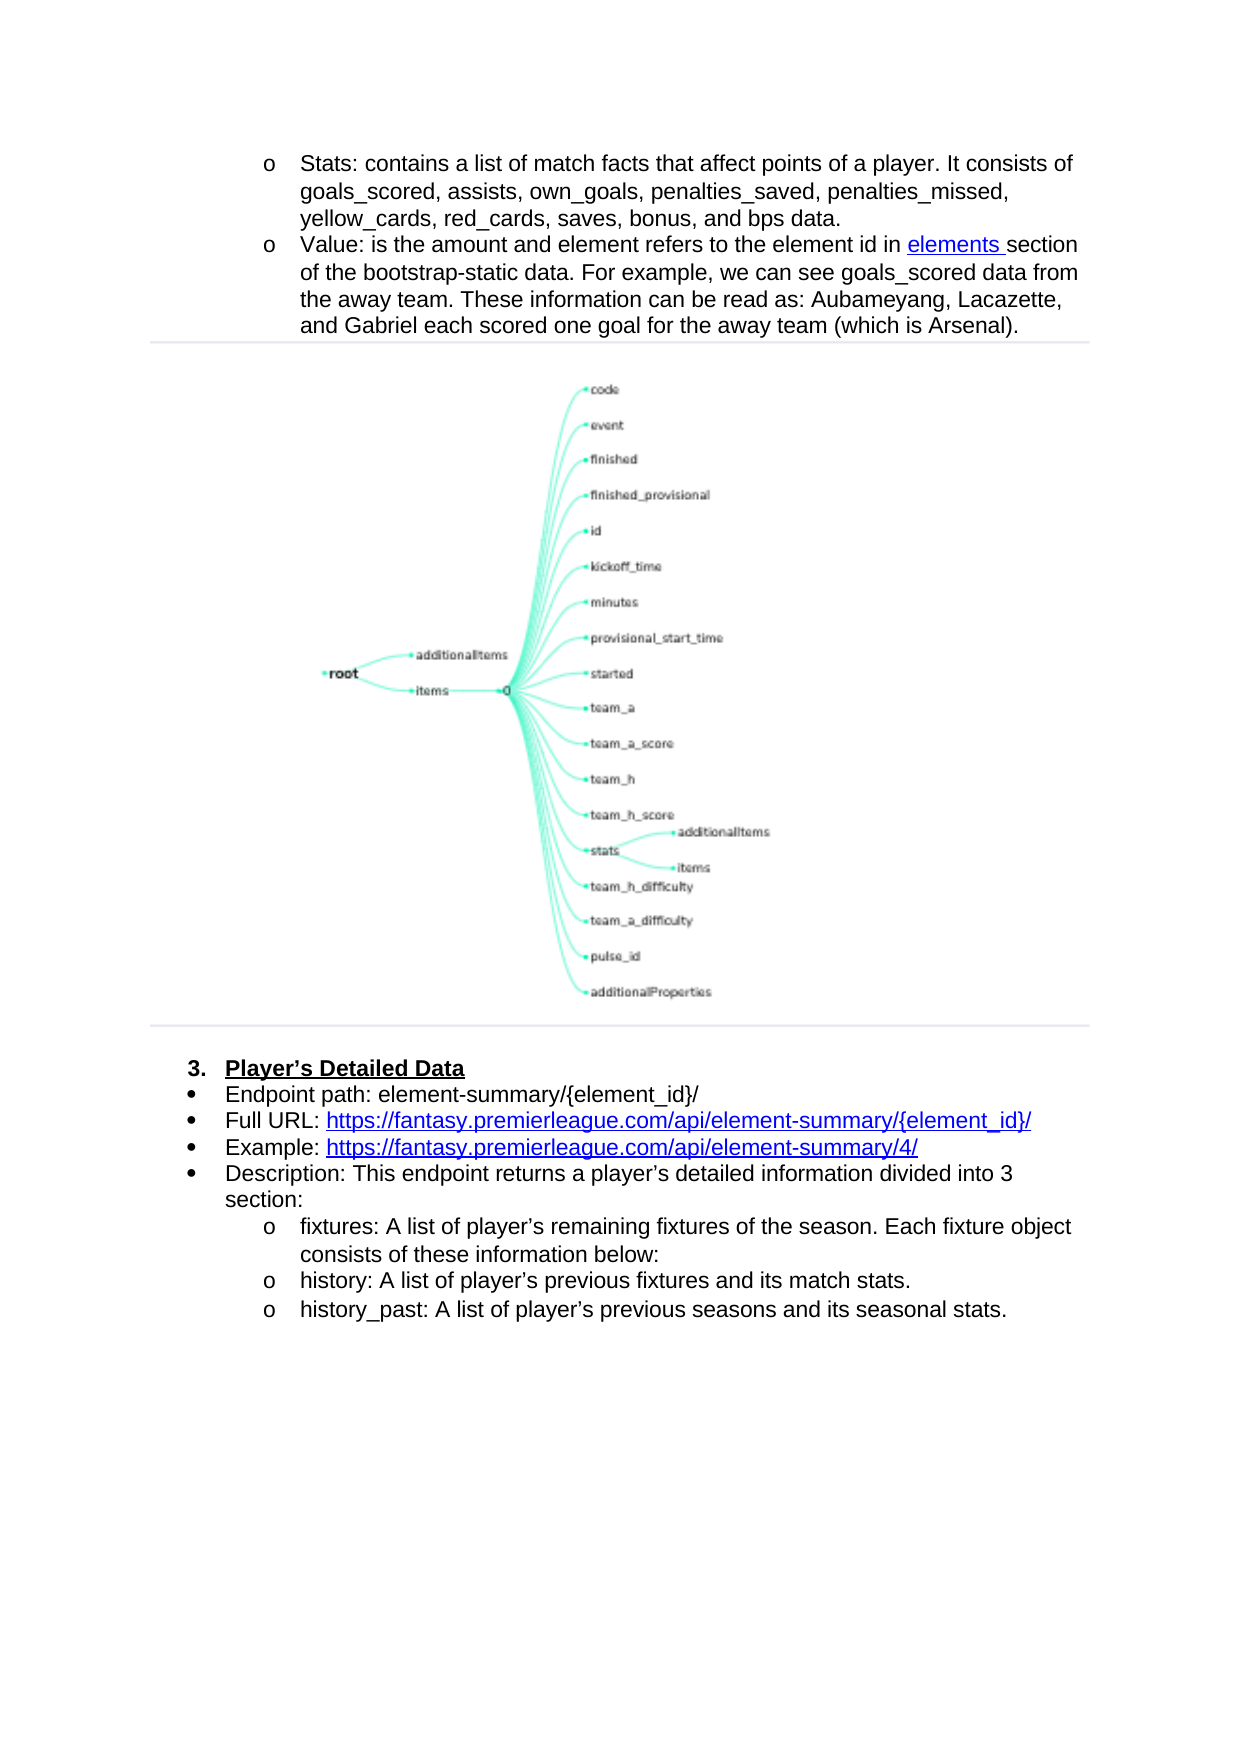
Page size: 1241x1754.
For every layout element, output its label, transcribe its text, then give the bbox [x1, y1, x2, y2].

list Endpoint path: element-summary/{element_id}/ [187, 1081, 1090, 1107]
list Full URL: https://fantasy.premierleague.com/api/element-summary/{element_id}/ [187, 1107, 1090, 1133]
list history: A list of player’s previous fixtures and its match stats. [262, 1267, 1090, 1296]
list Description: This endpoint returns a player’s detailed information divided into 3 section: [187, 1160, 1090, 1213]
list Stats: contains a list of match facts that affect points of a player. It consists of goals_scored, assists, own_goals, penalties_saved, penalties_missed, yellow_cards, red_cards, saves, bonus, and bps data. [262, 150, 1090, 231]
list Player’s Detailed Data [187, 1054, 1090, 1081]
list Example: https://fantasy.premierleague.com/api/element-summary/4/ [187, 1133, 1090, 1160]
picture [150, 338, 1090, 1029]
list Value: is the amount and element refers to the element id in elements section of the bootstrap-static data. For example, we can see goals_scored data from the away team. These information can be read as: Aubameyang, Lacazette, and Gabriel each scored one goal for the away team (which is Arsenal). [262, 231, 1090, 338]
list history_past: A list of player’s previous seasons and its seasonal stats. [262, 1296, 1090, 1324]
list fixtures: A list of player’s remaining fixtures of the season. Each fixture object consists of these information below: [262, 1213, 1090, 1267]
